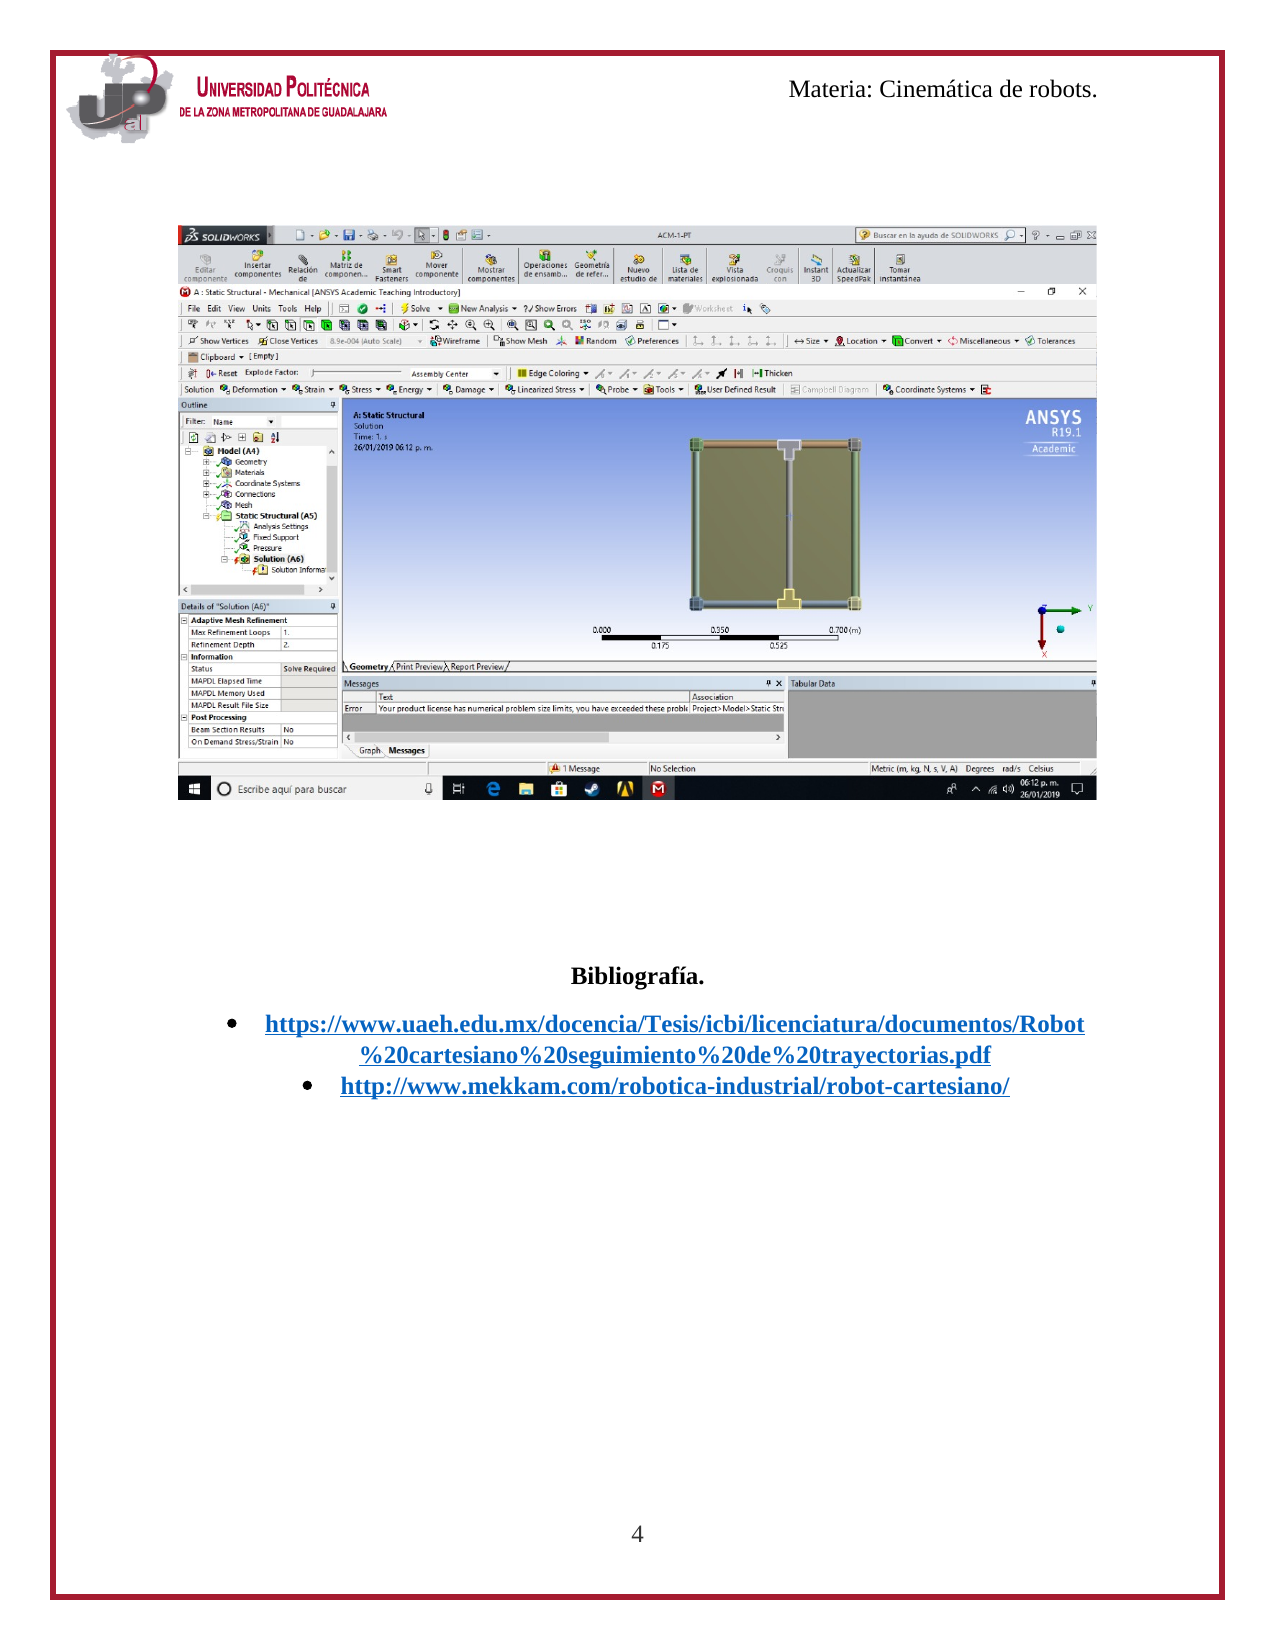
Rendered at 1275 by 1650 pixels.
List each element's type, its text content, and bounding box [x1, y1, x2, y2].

text Bibliografía. [177, 961, 1098, 990]
picture [178, 225, 1096, 800]
list http://www.mekkam.com/robotica-industrial/robot-cartesiano/ [215, 1071, 1098, 1099]
picture [60, 53, 389, 144]
list https://www.uaeh.edu.mx/docencia/Tesis/icbi/licenciatura/documentos/Robot%20cartesiano%20seguimiento%20de%20trayectorias.pdf [215, 1009, 1098, 1068]
